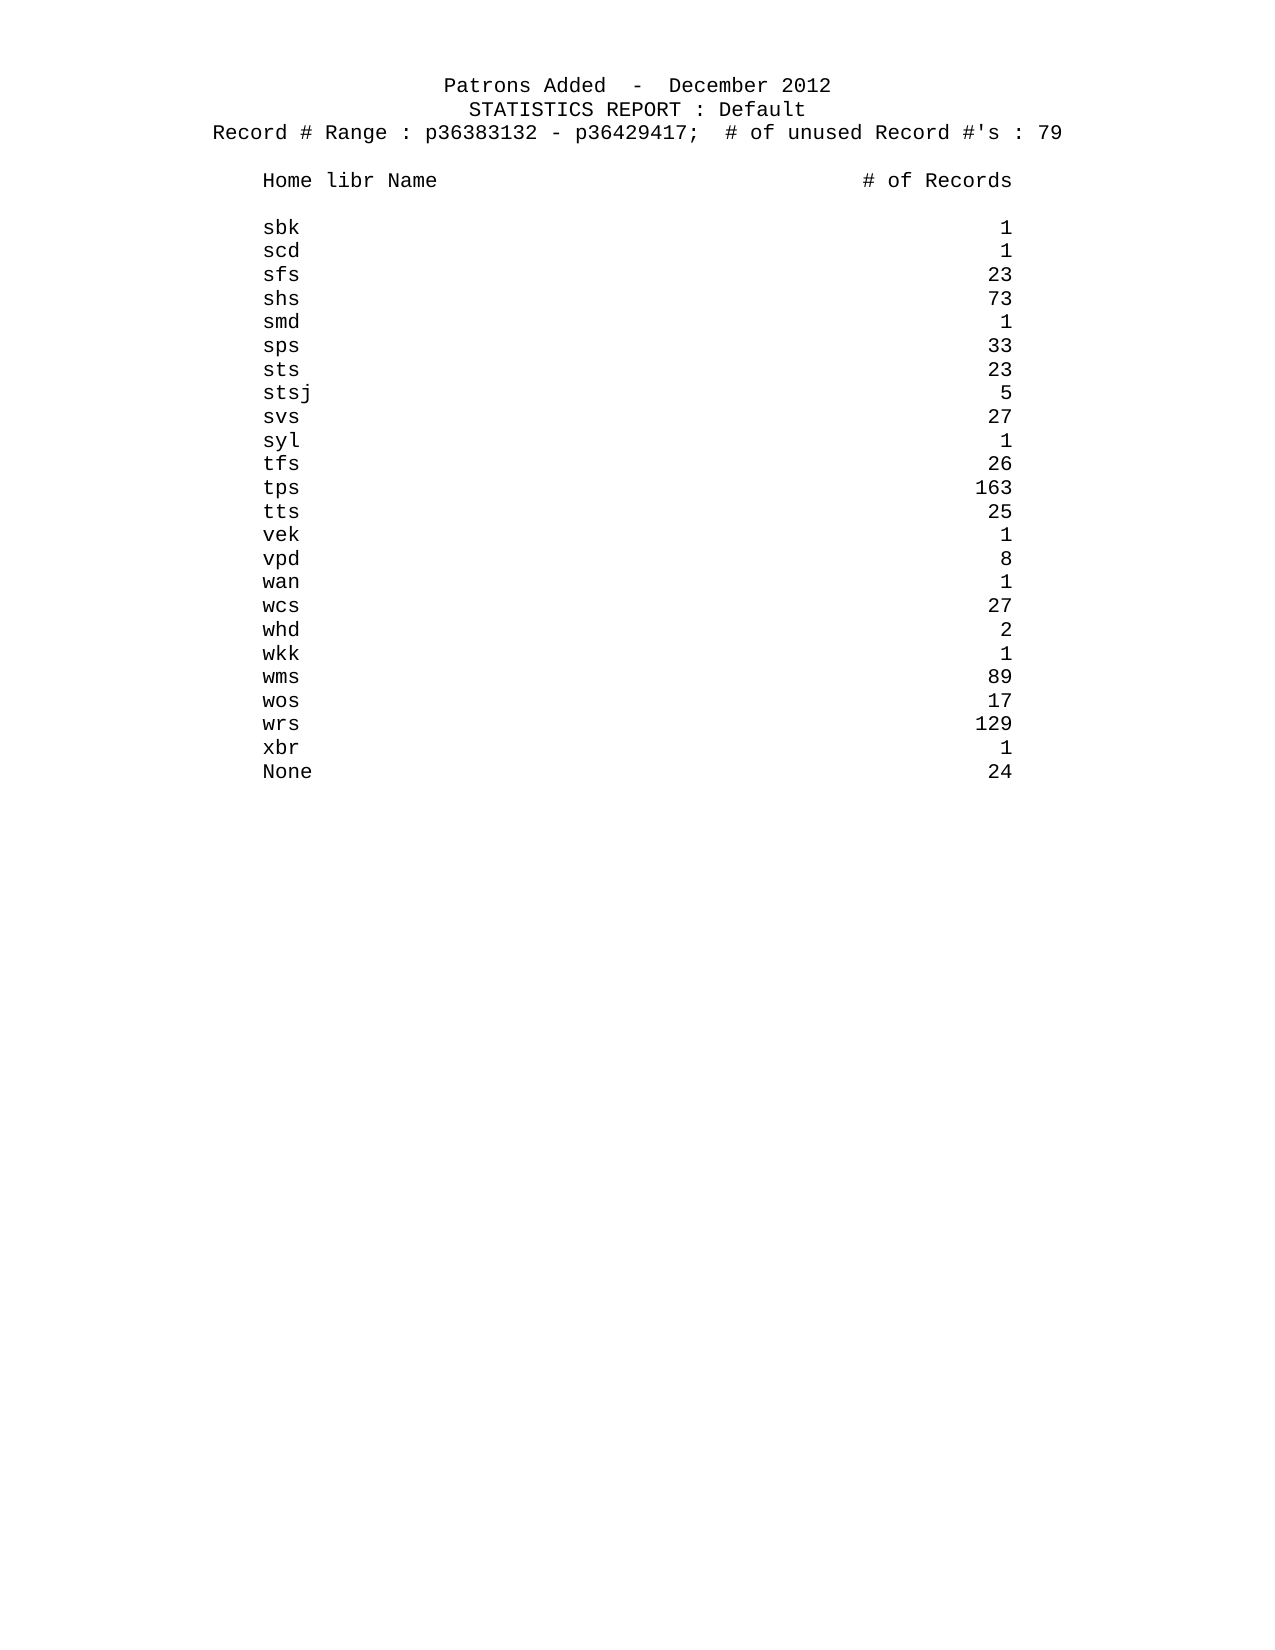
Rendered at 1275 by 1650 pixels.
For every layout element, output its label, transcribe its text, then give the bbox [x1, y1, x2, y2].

text wcs 27 [75, 595, 1200, 619]
text svs 27 [75, 406, 1200, 430]
text whd 2 [75, 619, 1200, 642]
text None 24 [75, 761, 1200, 784]
text smd 1 [75, 311, 1200, 335]
text wms 89 [75, 666, 1200, 690]
text Patrons Added - December 2012 [75, 75, 1200, 99]
text wrs 129 [75, 713, 1200, 737]
text tps 163 [75, 477, 1200, 501]
text sps 33 [75, 335, 1200, 359]
text syl 1 [75, 430, 1200, 453]
text vpd 8 [75, 548, 1200, 572]
text shs 73 [75, 288, 1200, 311]
text scd 1 [75, 241, 1200, 264]
text wos 17 [75, 690, 1200, 713]
text wan 1 [75, 572, 1200, 595]
text vek 1 [75, 524, 1200, 548]
text sts 23 [75, 359, 1200, 382]
text tts 25 [75, 501, 1200, 524]
text Home libr Name # of Records [75, 169, 1200, 193]
text xbr 1 [75, 737, 1200, 761]
text tfs 26 [75, 453, 1200, 477]
text sbk 1 [75, 217, 1200, 241]
text stsj 5 [75, 382, 1200, 406]
text STATISTICS REPORT : Default [75, 99, 1200, 122]
text sfs 23 [75, 264, 1200, 288]
text wkk 1 [75, 642, 1200, 666]
text Record # Range : p36383132 - p36429417; # of unused Record #'s : 79 [75, 122, 1200, 146]
